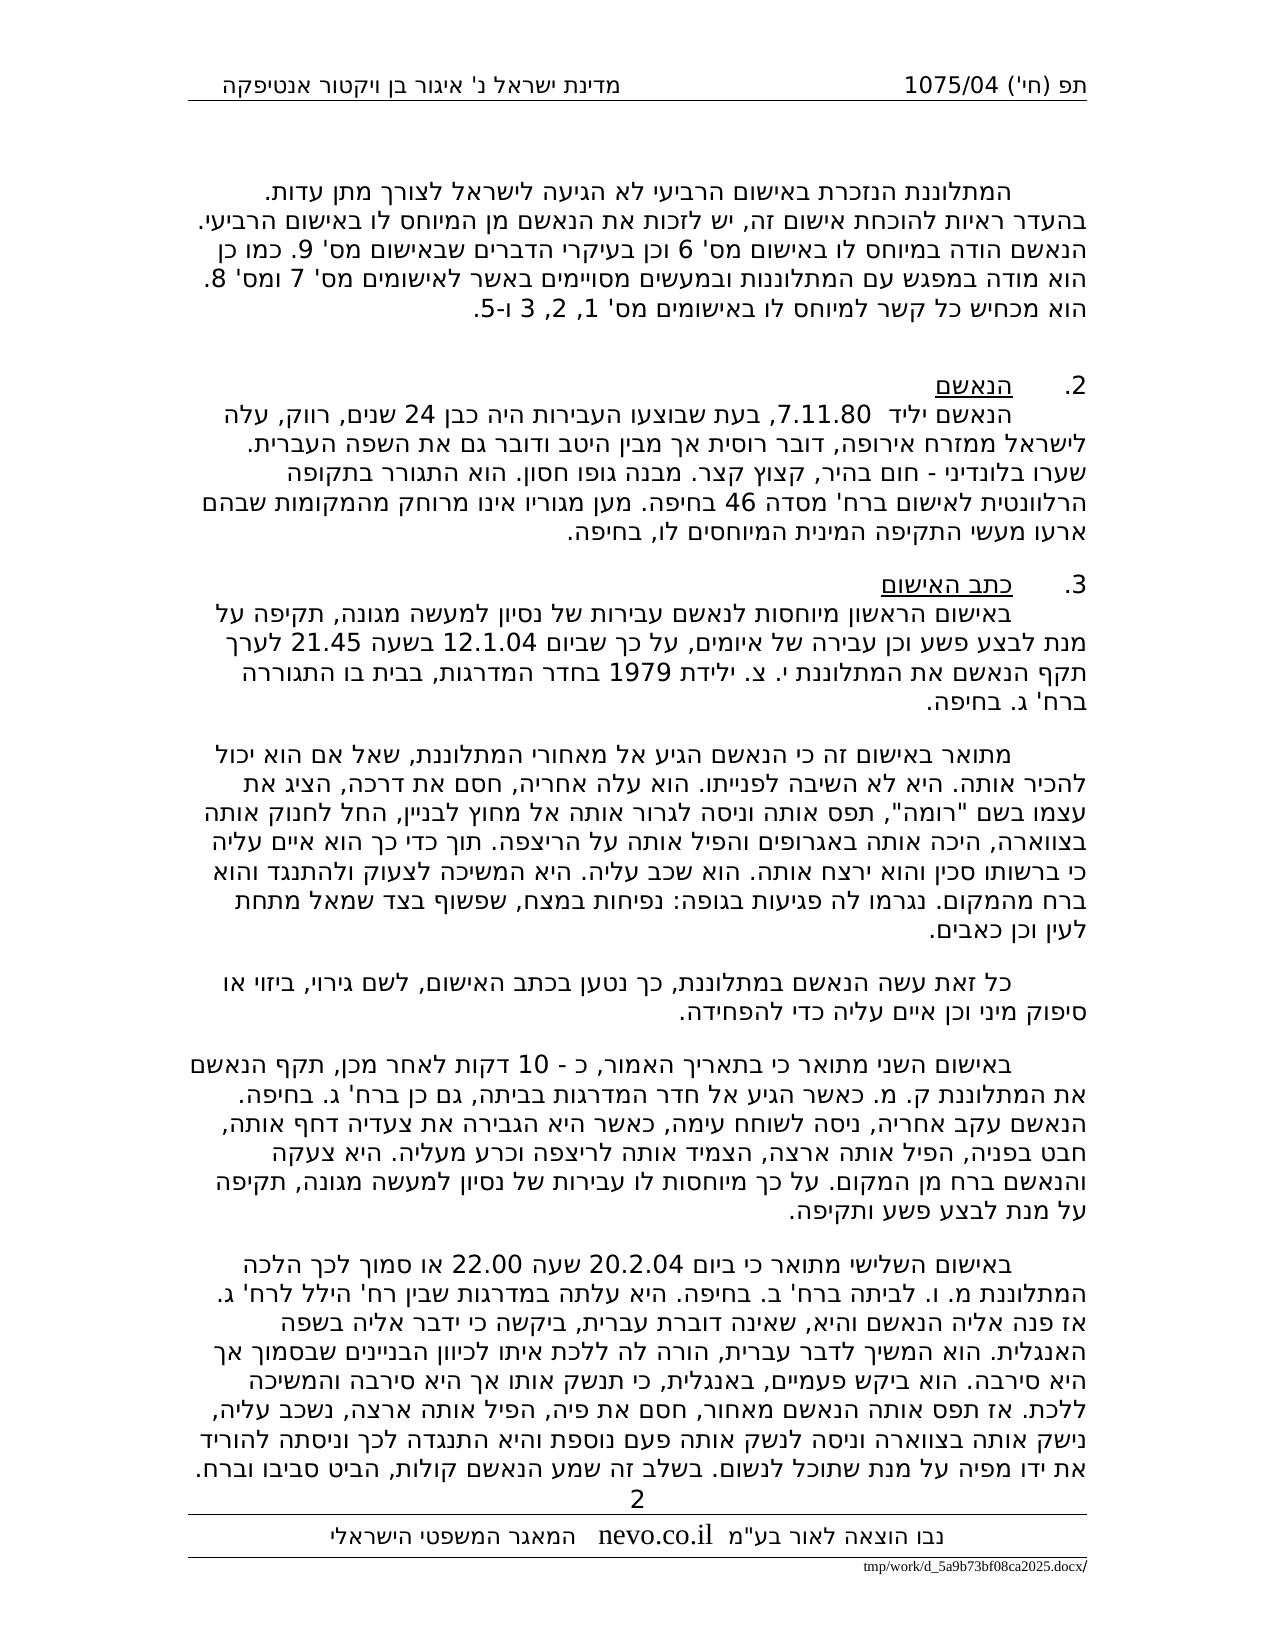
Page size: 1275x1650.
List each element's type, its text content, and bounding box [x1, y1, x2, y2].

text מתואר באישום זה כי הנאשם הגיע אל מאחורי המתלוננת, שאל אם הוא יכול להכיר אותה. היא לא השיבה לפנייתו. הוא עלה אחריה, חסם את דרכה, הציג את עצמו בשם "רומה", תפס אותה וניסה לגרור אותה אל מחוץ לבניין, החל לחנוק אותה בצווארה, היכה אותה באגרופים והפיל אותה על הריצפה. תוך כדי כך הוא איים עליה כי ברשותו סכין והוא ירצח אותה. הוא שכב עליה. היא המשיכה לצעוק ולהתנגד והוא ברח מהמקום. נגרמו לה פגיעות בגופה: נפיחות במצח, שפשוף בצד שמאל מתחת לעין וכן כאבים. [187, 740, 1087, 944]
text 3. כתב האישום [187, 570, 1087, 599]
text הנאשם יליד 7.11.80, בעת שבוצעו העבירות היה כבן 24 שנים, רווק, עלה לישראל ממזרח אירופה, דובר רוסית אך מבין היטב ודובר גם את השפה העברית. שערו בלונדיני - חום בהיר, קצוץ קצר. מבנה גופו חסון. הוא התגורר בתקופה הרלוונטית לאישום ברח' מסדה 46 בחיפה. מען מגוריו אינו מרוחק מהמקומות שבהם ארעו מעשי התקיפה המינית המיוחסים לו, בחיפה. [187, 400, 1087, 546]
text המתלוננת הנזכרת באישום הרביעי לא הגיעה לישראל לצורך מתן עדות. בהעדר ראיות להוכחת אישום זה, יש לזכות את הנאשם מן המיוחס לו באישום הרביעי. הנאשם הודה במיוחס לו באישום מס' 6 וכן בעיקרי הדברים שבאישום מס' 9. כמו כן הוא מודה במפגש עם המתלוננות ובמעשים מסויימים באשר לאישומים מס' 7 ומס' 8. הוא מכחיש כל קשר למיוחס לו באישומים מס' 1, 2, 3 ו-5. [187, 177, 1087, 323]
text באישום השני מתואר כי בתאריך האמור, כ - 10 דקות לאחר מכן, תקף הנאשם את המתלוננת ק. מ. כאשר הגיע אל חדר המדרגות בביתה, גם כן ברח' ג. בחיפה. הנאשם עקב אחריה, ניסה לשוחח עימה, כאשר היא הגבירה את צעדיה דחף אותה, חבט בפניה, הפיל אותה ארצה, הצמיד אותה לריצפה וכרע מעליה. היא צעקה והנאשם ברח מן המקום. על כך מיוחסות לו עבירות של נסיון למעשה מגונה, תקיפה על מנת לבצע פשע ותקיפה. [187, 1051, 1087, 1226]
text כל זאת עשה הנאשם במתלוננת, כך נטען בכתב האישום, לשם גירוי, ביזוי או סיפוק מיני וכן איים עליה כדי להפחידה. [187, 968, 1087, 1027]
text באישום הראשון מיוחסות לנאשם עבירות של נסיון למעשה מגונה, תקיפה על מנת לבצע פשע וכן עבירה של איומים, על כך שביום 12.1.04 בשעה 21.45 לערך תקף הנאשם את המתלוננת י. צ. ילידת 1979 בחדר המדרגות, בבית בו התגוררה ברח' ג. בחיפה. [187, 599, 1087, 716]
text באישום השלישי מתואר כי ביום 20.2.04 שעה 22.00 או סמוך לכך הלכה המתלוננת מ. ו. לביתה ברח' ב. בחיפה. היא עלתה במדרגות שבין רח' הילל לרח' ג. אז פנה אליה הנאשם והיא, שאינה דוברת עברית, ביקשה כי ידבר אליה בשפה האנגלית. הוא המשיך לדבר עברית, הורה לה ללכת איתו לכיוון הבניינים שבסמוך אך היא סירבה. הוא ביקש פעמיים, באנגלית, כי תנשק אותו אך היא סירבה והמשיכה ללכת. אז תפס אותה הנאשם מאחור, חסם את פיה, הפיל אותה ארצה, נשכב עליה, נישק אותה בצווארה וניסה לנשק אותה פעם נוספת והיא התנגדה לכך וניסתה להוריד את ידו מפיה על מנת שתוכל לנשום. בשלב זה שמע הנאשם קולות, הביט סביבו וברח. [187, 1250, 1087, 1483]
text 2. הנאשם [187, 371, 1087, 400]
